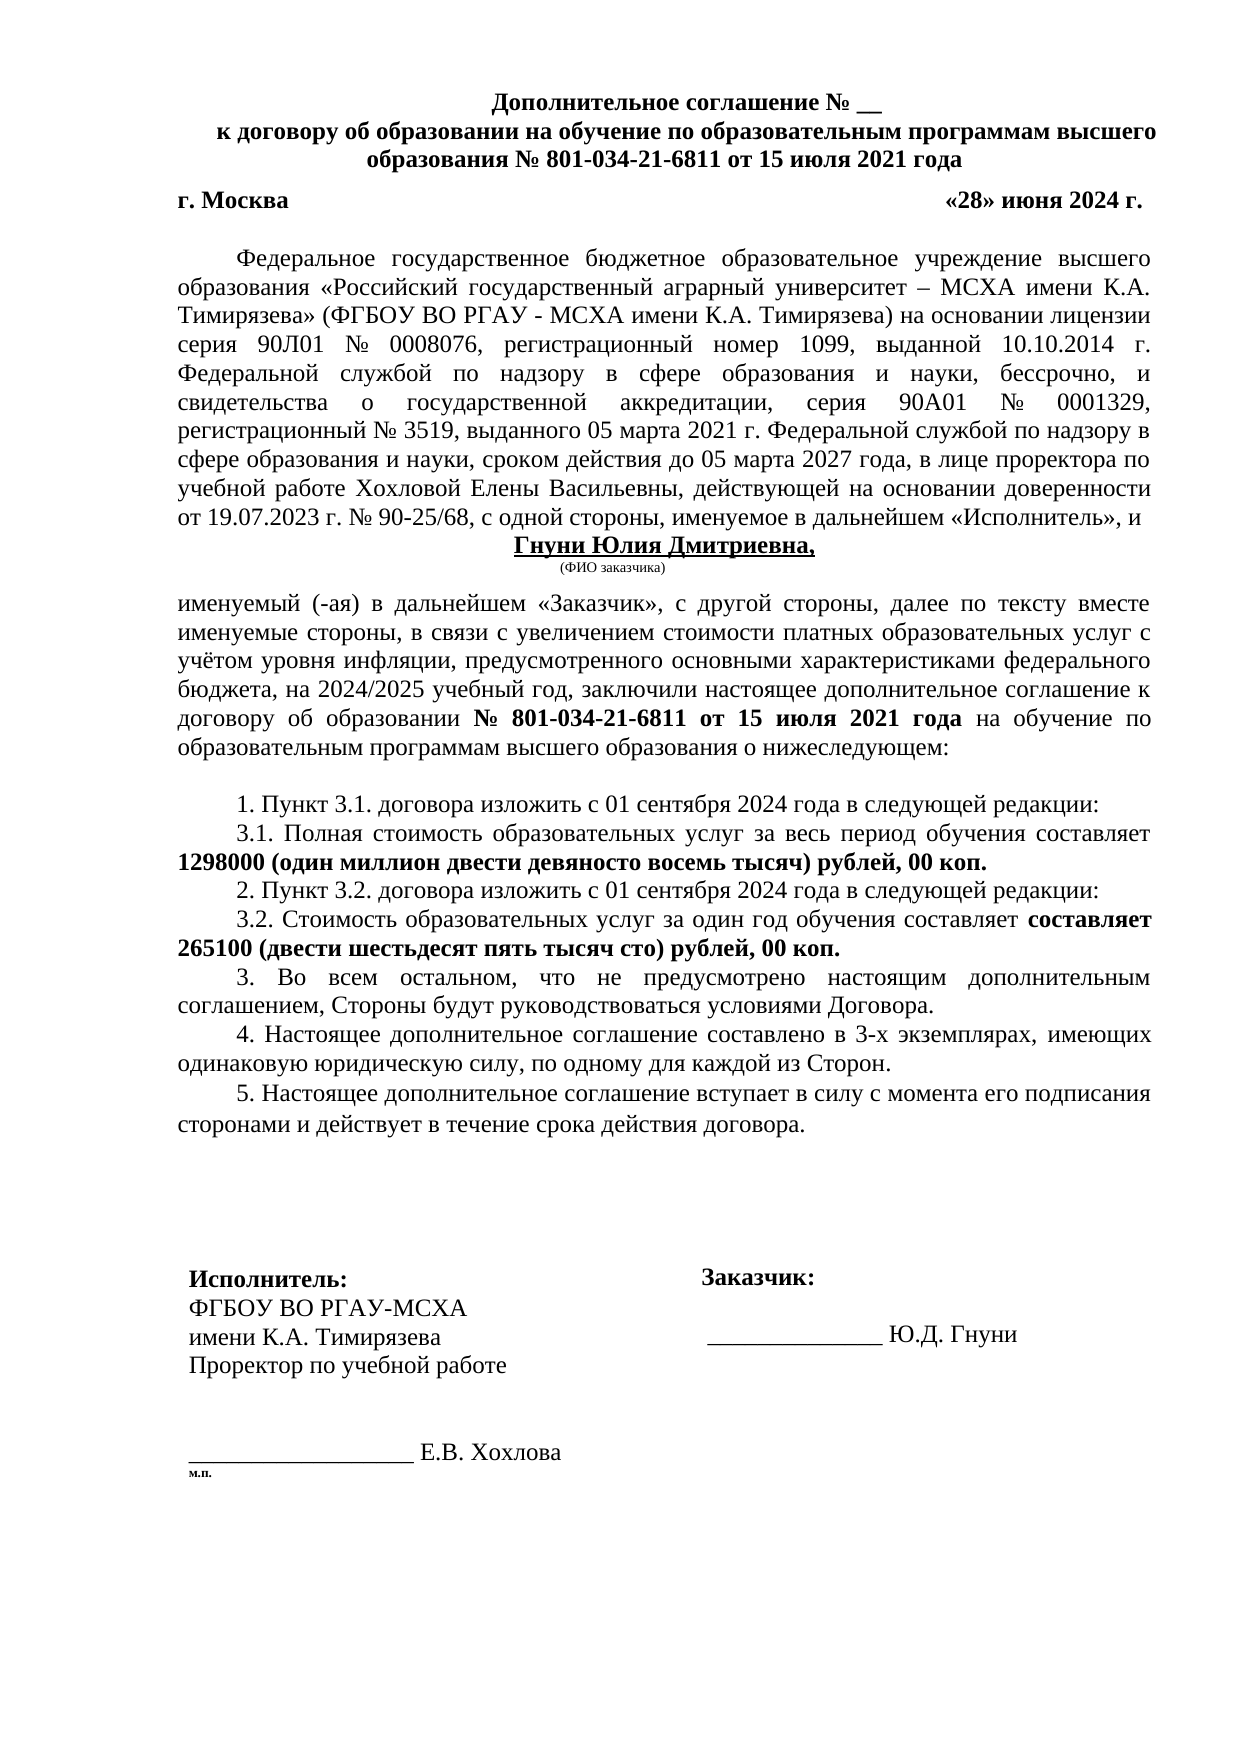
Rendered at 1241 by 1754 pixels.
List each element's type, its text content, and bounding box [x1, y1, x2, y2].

text 3.1. Полная стоимость образовательных услуг за весь период обучения составляет 1298000 (один миллион двести девяносто восемь тысяч) рублей, 00 коп. [177, 818, 1152, 875]
text Заказчик: [701, 1262, 1152, 1290]
text Федеральное государственное бюджетное образовательное учреждение высшего образования «Российский государственный аграрный университет – МСХА имени К.А. Тимирязева» (ФГБОУ ВО РГАУ - МСХА имени К.А. Тимирязева) на основании лицензии серия 90Л01 № 0008076, регистрационный номер 1099, выданной 10.10.2014 г. Федеральной службой по надзору в сфере образования и науки, бессрочно, и свидетельства о государственной аккредитации, серия 90А01 № 0001329, регистрационный № 3519, выданного 05 марта 2021 г. Федеральной службой по надзору в сфере образования и науки, сроком действия до 05 марта 2027 года, в лице проректора по учебной работе Хохловой Елены Васильевны, действующей на основании доверенности от 19.07.2023 г. № 90-25/68, с одной стороны, именуемое в дальнейшем «Исполнитель», и [177, 243, 1152, 530]
table_header Исполнитель: ФГБОУ ВО РГАУ-МСХА имени К.А. Тимирязева Проректор по учебной работе __________________ Е.В. Хохлова м.п. [177, 1264, 649, 1525]
text ______________ Ю.Д. Гнуни [701, 1319, 1152, 1348]
text 4. Настоящее дополнительное соглашение составлено в 3-х экземплярах, имеющих одинаковую юридическую силу, по одному для каждой из Сторон. [177, 1019, 1152, 1077]
text 3.2. Стоимость образовательных услуг за один год обучения составляет составляет 265100 (двести шестьдесят пять тысяч сто) рублей, 00 коп. [177, 904, 1152, 962]
text именуемый (-ая) в дальнейшем «Заказчик», с другой стороны, далее по тексту вместе именуемые стороны, в связи с увеличением стоимости платных образовательных услуг с учётом уровня инфляции, предусмотренного основными характеристиками федерального бюджета, на 2024/2025 учебный год, заключили настоящее дополнительное соглашение к договору об образовании № 801-034-21-6811 от 15 июля 2021 года на обучение по образовательным программам высшего образования о нижеследующем: [177, 588, 1152, 760]
text 1. Пункт 3.1. договора изложить с 01 сентября 2024 года в следующей редакции: [177, 789, 1152, 818]
text 3. Во всем остальном, что не предусмотрено настоящим дополнительным соглашением, Стороны будут руководствоваться условиями Договора. [177, 962, 1152, 1019]
text Гнуни Юлия Дмитриевна, [177, 530, 1152, 559]
text 5. Настоящее дополнительное соглашение вступает в силу с момента его подписания сторонами и действует в течение срока действия договора. [177, 1077, 1152, 1139]
text г. Москва «28» июня 2024 г. [133, 185, 1196, 214]
text к договору об образовании на обучение по образовательным программам высшего образования № 801-034-21-6811 от 15 июля 2021 года [133, 116, 1196, 173]
text 2. Пункт 3.2. договора изложить с 01 сентября 2024 года в следующей редакции: [177, 875, 1152, 904]
text (ФИО заказчика) [177, 559, 1152, 588]
text Дополнительное соглашение № __ [177, 87, 1196, 116]
